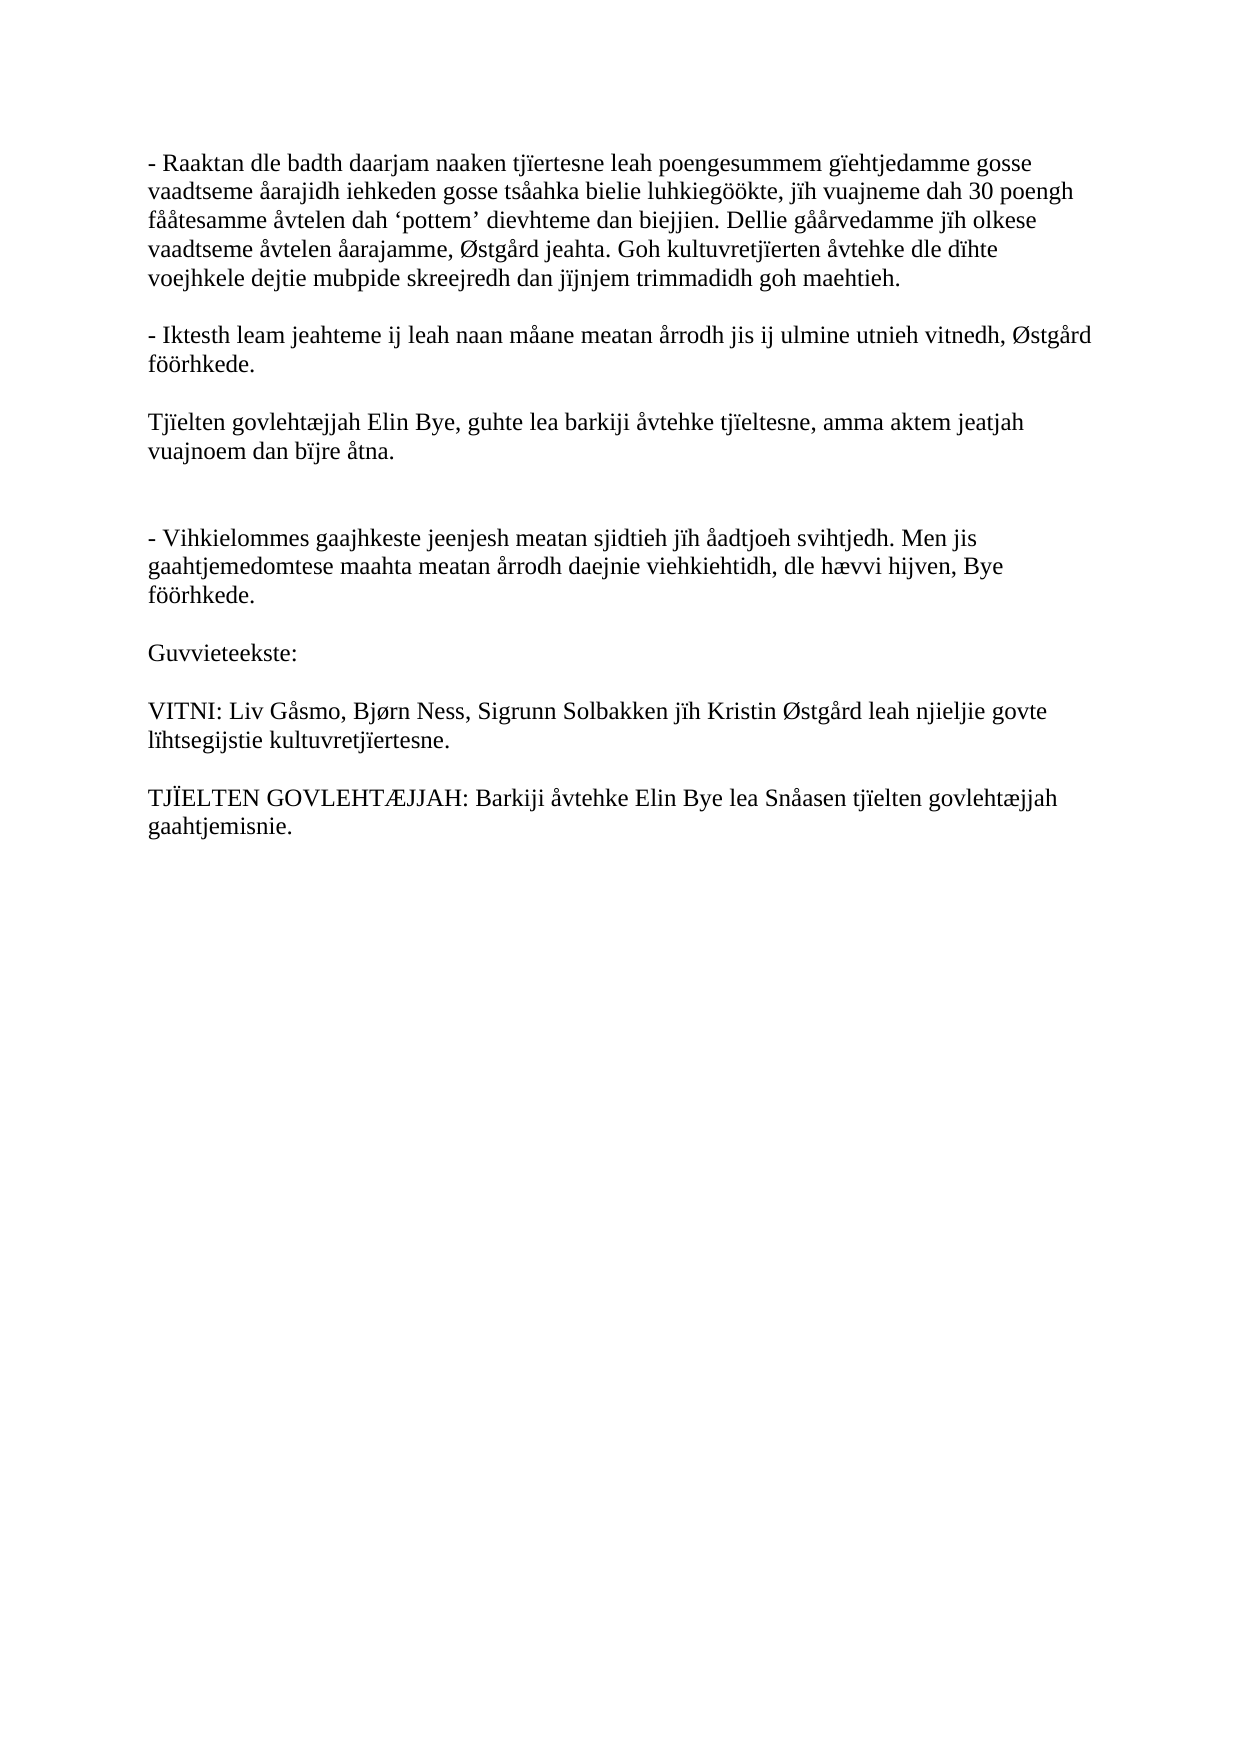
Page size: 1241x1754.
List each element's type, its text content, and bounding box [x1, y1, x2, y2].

text TJÏELTEN GOVLEHTÆJJAH: Barkiji åvtehke Elin Bye lea Snåasen tjïelten govlehtæjjah gaahtjemisnie. [148, 783, 1093, 840]
text Guvvieteekste: [148, 638, 1093, 667]
text - Vihkielommes gaajhkeste jeenjesh meatan sjidtieh jïh åadtjoeh svihtjedh. Men jis gaahtjemedomtese maahta meatan årrodh daejnie viehkiehtidh, dle hævvi hijven, Bye föörhkede. [148, 494, 1093, 609]
text - Iktesth leam jeahteme ij leah naan måane meatan årrodh jis ij ulmine utnieh vitnedh, Østgård föörhkede. [148, 321, 1093, 378]
text - Raaktan dle badth daarjam naaken tjïertesne leah poengesummem gïehtjedamme gosse vaadtseme åarajidh iehkeden gosse tsåahka bielie luhkiegöökte, jïh vuajneme dah 30 poengh fååtesamme åvtelen dah ‘pottem’ dievhteme dan biejjien. Dellie gåårvedamme jïh olkese vaadtseme åvtelen åarajamme, Østgård jeahta. Goh kultuvretjïerten åvtehke dle dïhte voejhkele dejtie mubpide skreejredh dan jïjnjem trimmadidh goh maehtieh. [148, 148, 1093, 291]
text Tjïelten govlehtæjjah Elin Bye, guhte lea barkiji åvtehke tjïeltesne, amma aktem jeatjah vuajnoem dan bïjre åtna. [148, 407, 1093, 465]
text VITNI: Liv Gåsmo, Bjørn Ness, Sigrunn Solbakken jïh Kristin Østgård leah njieljie govte lïhtsegijstie kultuvretjïertesne. [148, 696, 1093, 753]
